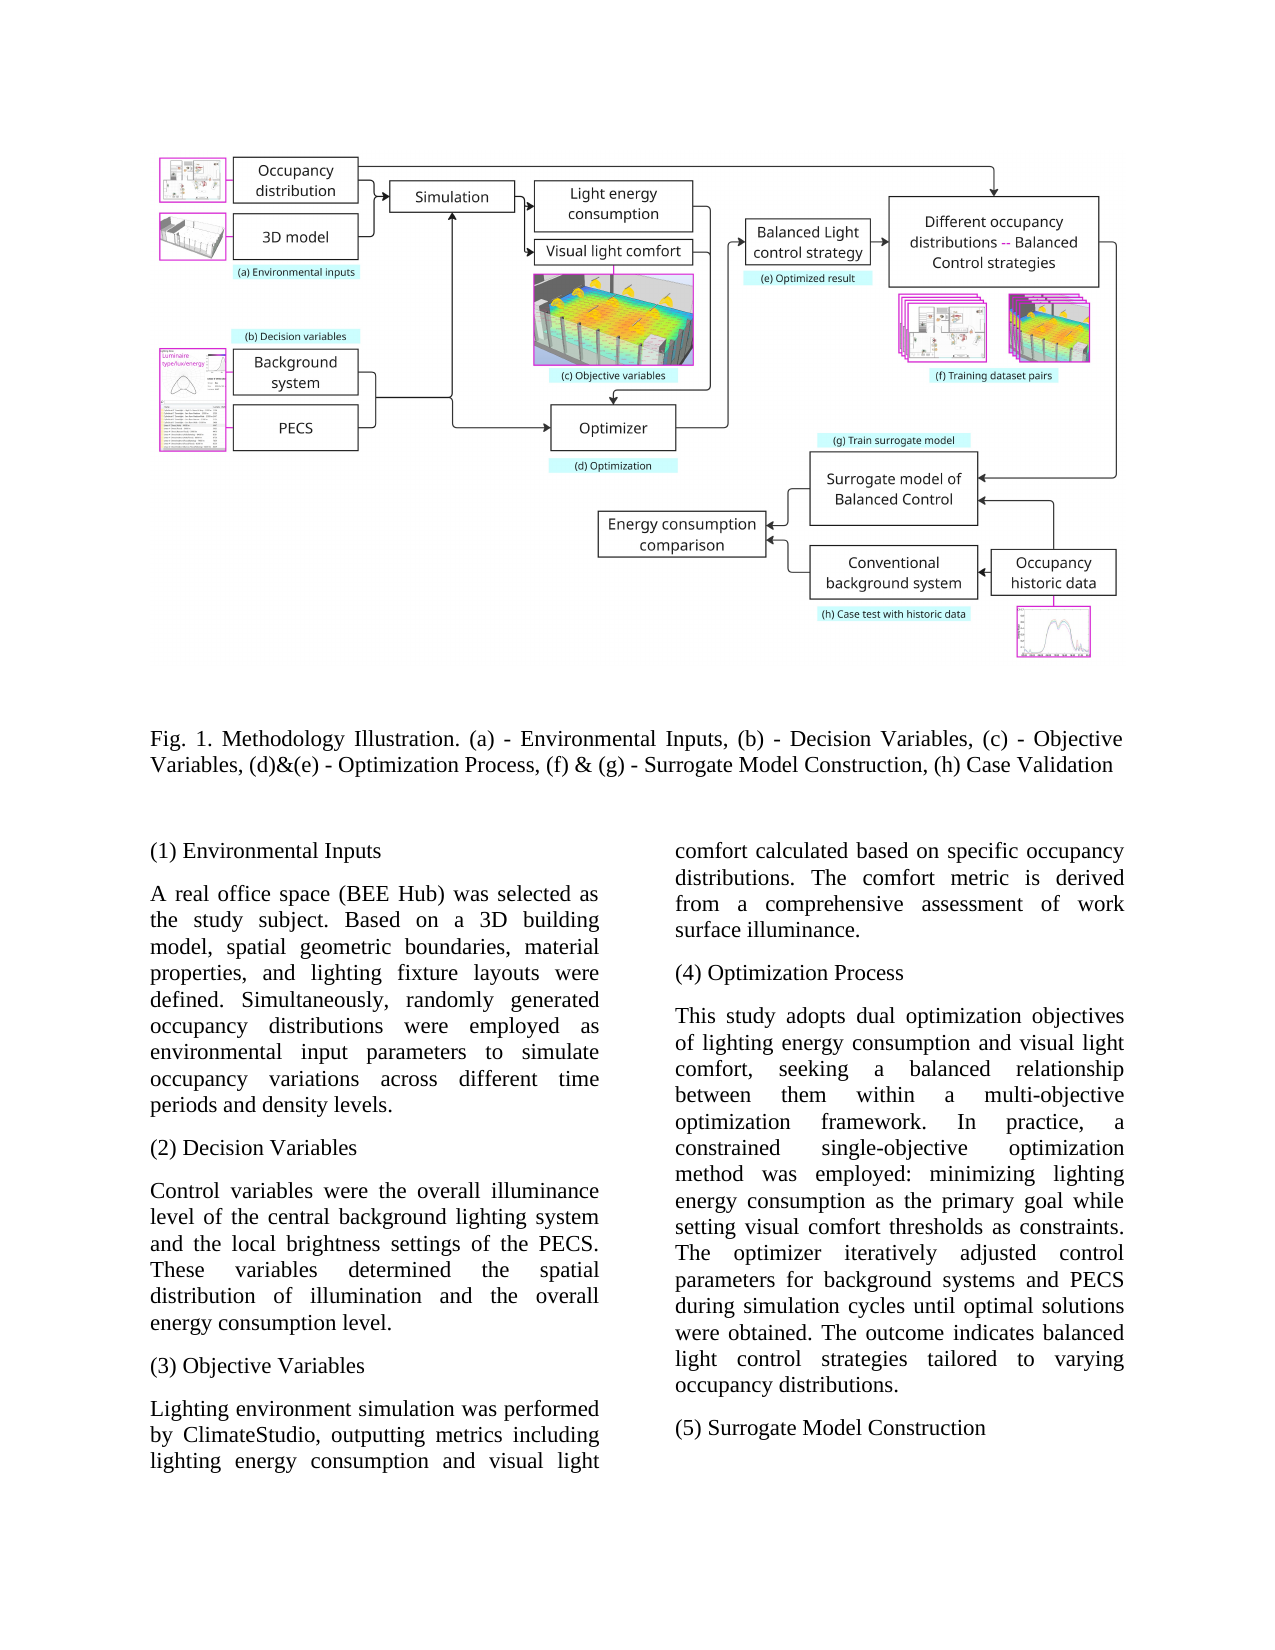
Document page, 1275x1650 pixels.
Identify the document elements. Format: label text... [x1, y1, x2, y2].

text (3) Objective Variables [150, 1352, 600, 1378]
text (1) Environmental Inputs [150, 837, 600, 863]
text (2) Decision Variables [150, 1134, 600, 1160]
text Fig. 1. Methodology Illustration. (a) - Environmental Inputs, (b) - Decision Variables, (c) - Objective Variables, (d)&(e) - Optimization Process, (f) & (g) - Surrogate Model Construction, (h) Case Validation [150, 725, 1125, 777]
text Lighting environment simulation was performed by ClimateStudio, outputting metrics including lighting energy consumption and visual light comfort calculated based on specific occupancy distributions. The comfort metric is derived from a comprehensive assessment of work surface illuminance. [150, 1395, 600, 1474]
text This study adopts dual optimization objectives of lighting energy consumption and visual light comfort, seeking a balanced relationship between them within a multi-objective optimization framework. In practice, a constrained single-objective optimization method was employed: minimizing lighting energy consumption as the primary goal while setting visual comfort thresholds as constraints. The optimizer iteratively adjusted control parameters for background systems and PECS during simulation cycles until optimal solutions were obtained. The outcome indicates balanced light control strategies tailored to varying occupancy distributions. [675, 1002, 1125, 1398]
picture [150, 150, 1127, 666]
text Lighting environment simulation was performed by ClimateStudio, outputting metrics including lighting energy consumption and visual light comfort calculated based on specific occupancy distributions. The comfort metric is derived from a comprehensive assessment of work surface illuminance. [675, 837, 1125, 943]
text (4) Optimization Process [675, 959, 1125, 986]
text A real office space (BEE Hub) was selected as the study subject. Based on a 3D building model, spatial geometric boundaries, material properties, and lighting fixture layouts were defined. Simultaneously, randomly generated occupancy distributions were employed as environmental input parameters to simulate occupancy variations across different time periods and density levels. [150, 880, 600, 1117]
text Control variables were the overall illuminance level of the central background lighting system and the local brightness settings of the PECS. These variables determined the spatial distribution of illumination and the overall energy consumption level. [150, 1177, 600, 1335]
text (5) Surrogate Model Construction [675, 1414, 1125, 1441]
